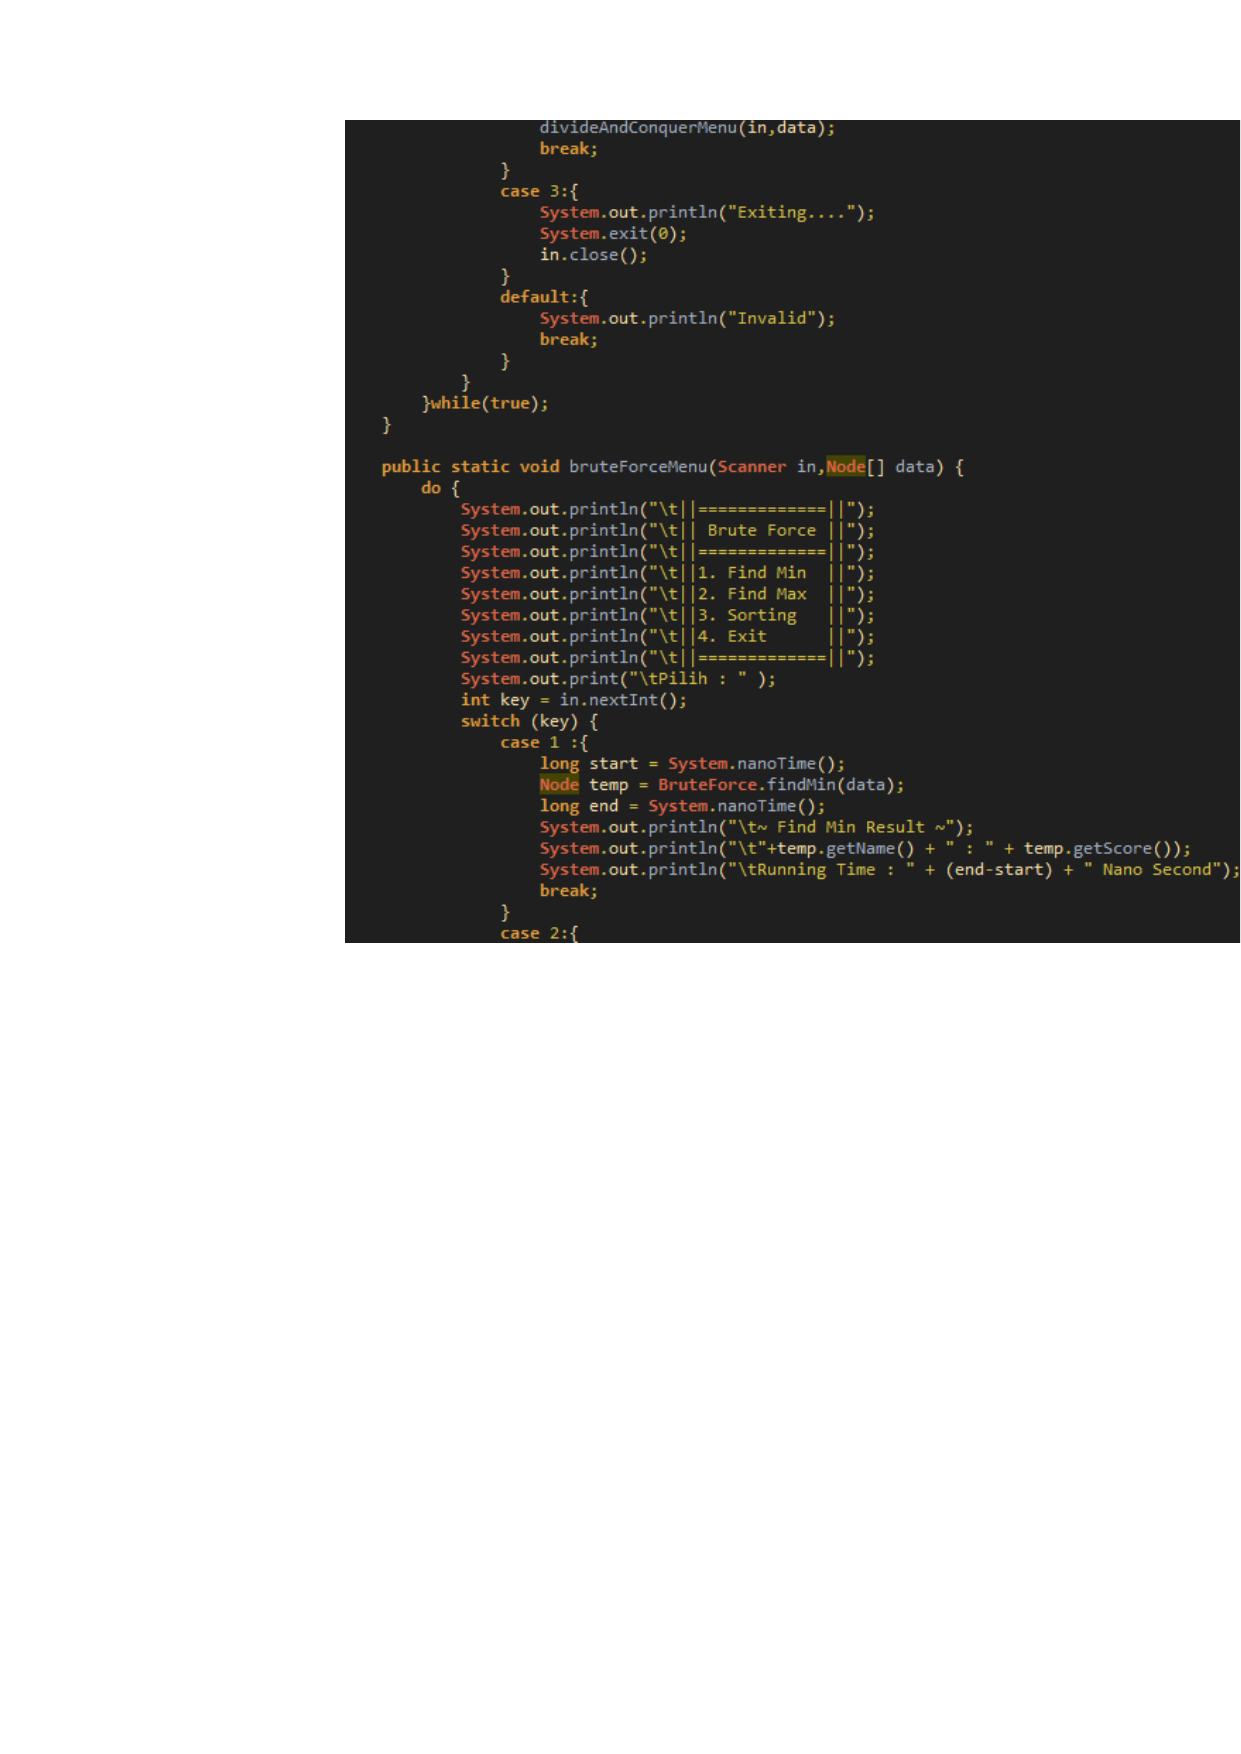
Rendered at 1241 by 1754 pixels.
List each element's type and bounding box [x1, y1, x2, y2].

picture [345, 120, 1241, 943]
